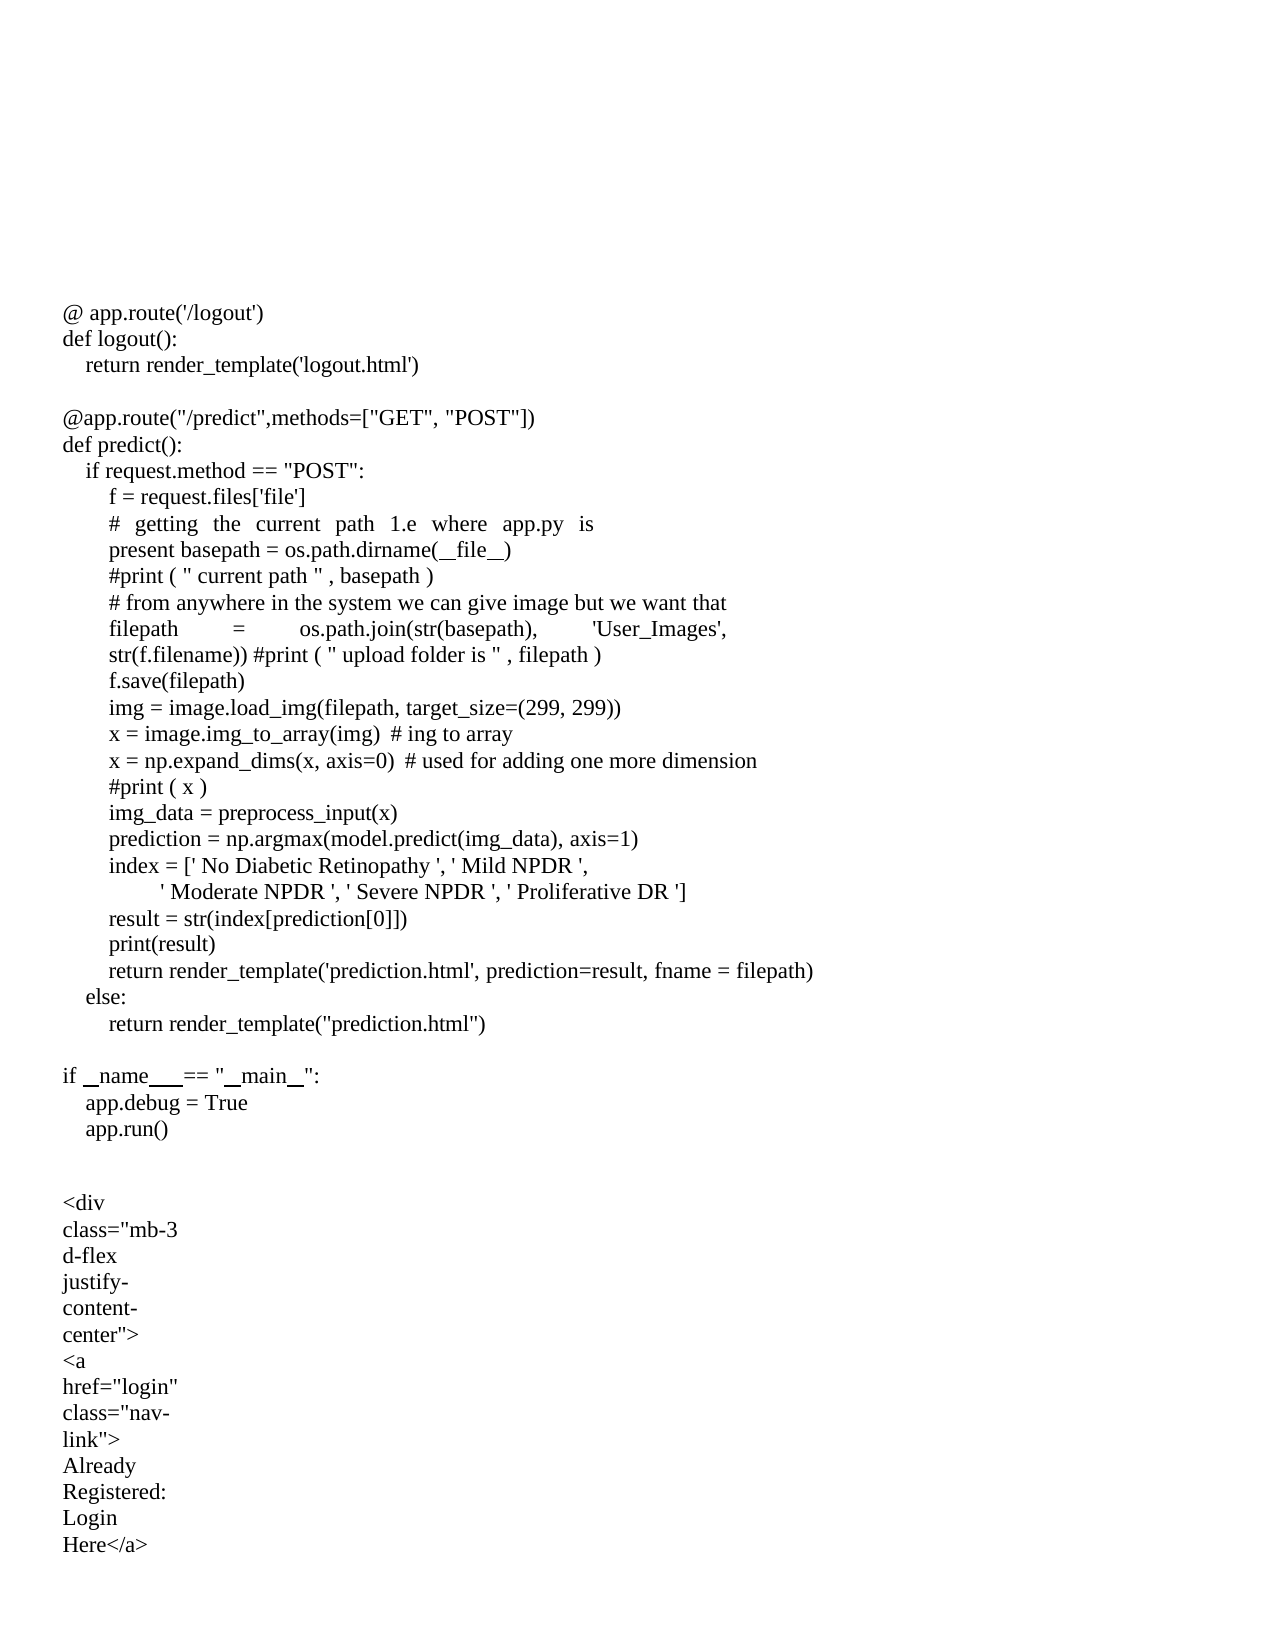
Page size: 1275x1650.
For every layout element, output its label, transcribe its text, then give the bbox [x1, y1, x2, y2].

text <div class="mb-3 d-flex justify-content-center"> [62, 1190, 186, 1347]
text @ app.route('/logout') def logout(): [62, 299, 264, 352]
text if request.method == "POST": f = request.files['file'] [85, 457, 364, 510]
text ' Moderate NPDR ', ' Severe NPDR ', ' Proliferative DR '] result = str(index[prediction[0]]) [108, 878, 731, 931]
text return render_template('prediction.html', prediction=result, fname = filepath) else: [85, 957, 834, 1010]
text #print ( " current path " , basepath ) [108, 562, 1269, 589]
text x = np.expand_dims(x, axis=0) # used for adding one more dimension #print ( x ) [108, 747, 761, 799]
text img = image.load_img(filepath, target_size=(299, 299)) x = image.img_to_array(img) # ing to array [108, 694, 626, 747]
text @app.route("/predict",methods=["GET", "POST"]) def predict(): [62, 404, 535, 457]
text return render_template("prediction.html") [108, 1010, 1269, 1036]
text if name == " main ": app.debug = True app.run() [62, 1062, 332, 1142]
text f.save(filepath) [108, 668, 1269, 694]
text # from anywhere in the system we can give image but we want that filepath = os.path.join(str(basepath), 'User_Images', str(f.filename)) #print ( " upload folder is " , filepath ) [108, 589, 727, 668]
text # getting the current path 1.e where app.py is present basepath = os.path.dirname( file ) [108, 510, 594, 562]
text prediction = np.argmax(model.predict(img_data), axis=1) index = [' No Diabetic Retinopathy ', ' Mild NPDR ', [108, 826, 683, 878]
text print(result) [108, 931, 1269, 957]
text img_data = preprocess_input(x) [108, 799, 1269, 826]
text <a href="login" class="nav-link"> Already Registered: Login Here</a> [62, 1347, 186, 1557]
text return render_template('logout.html') [85, 352, 1269, 378]
